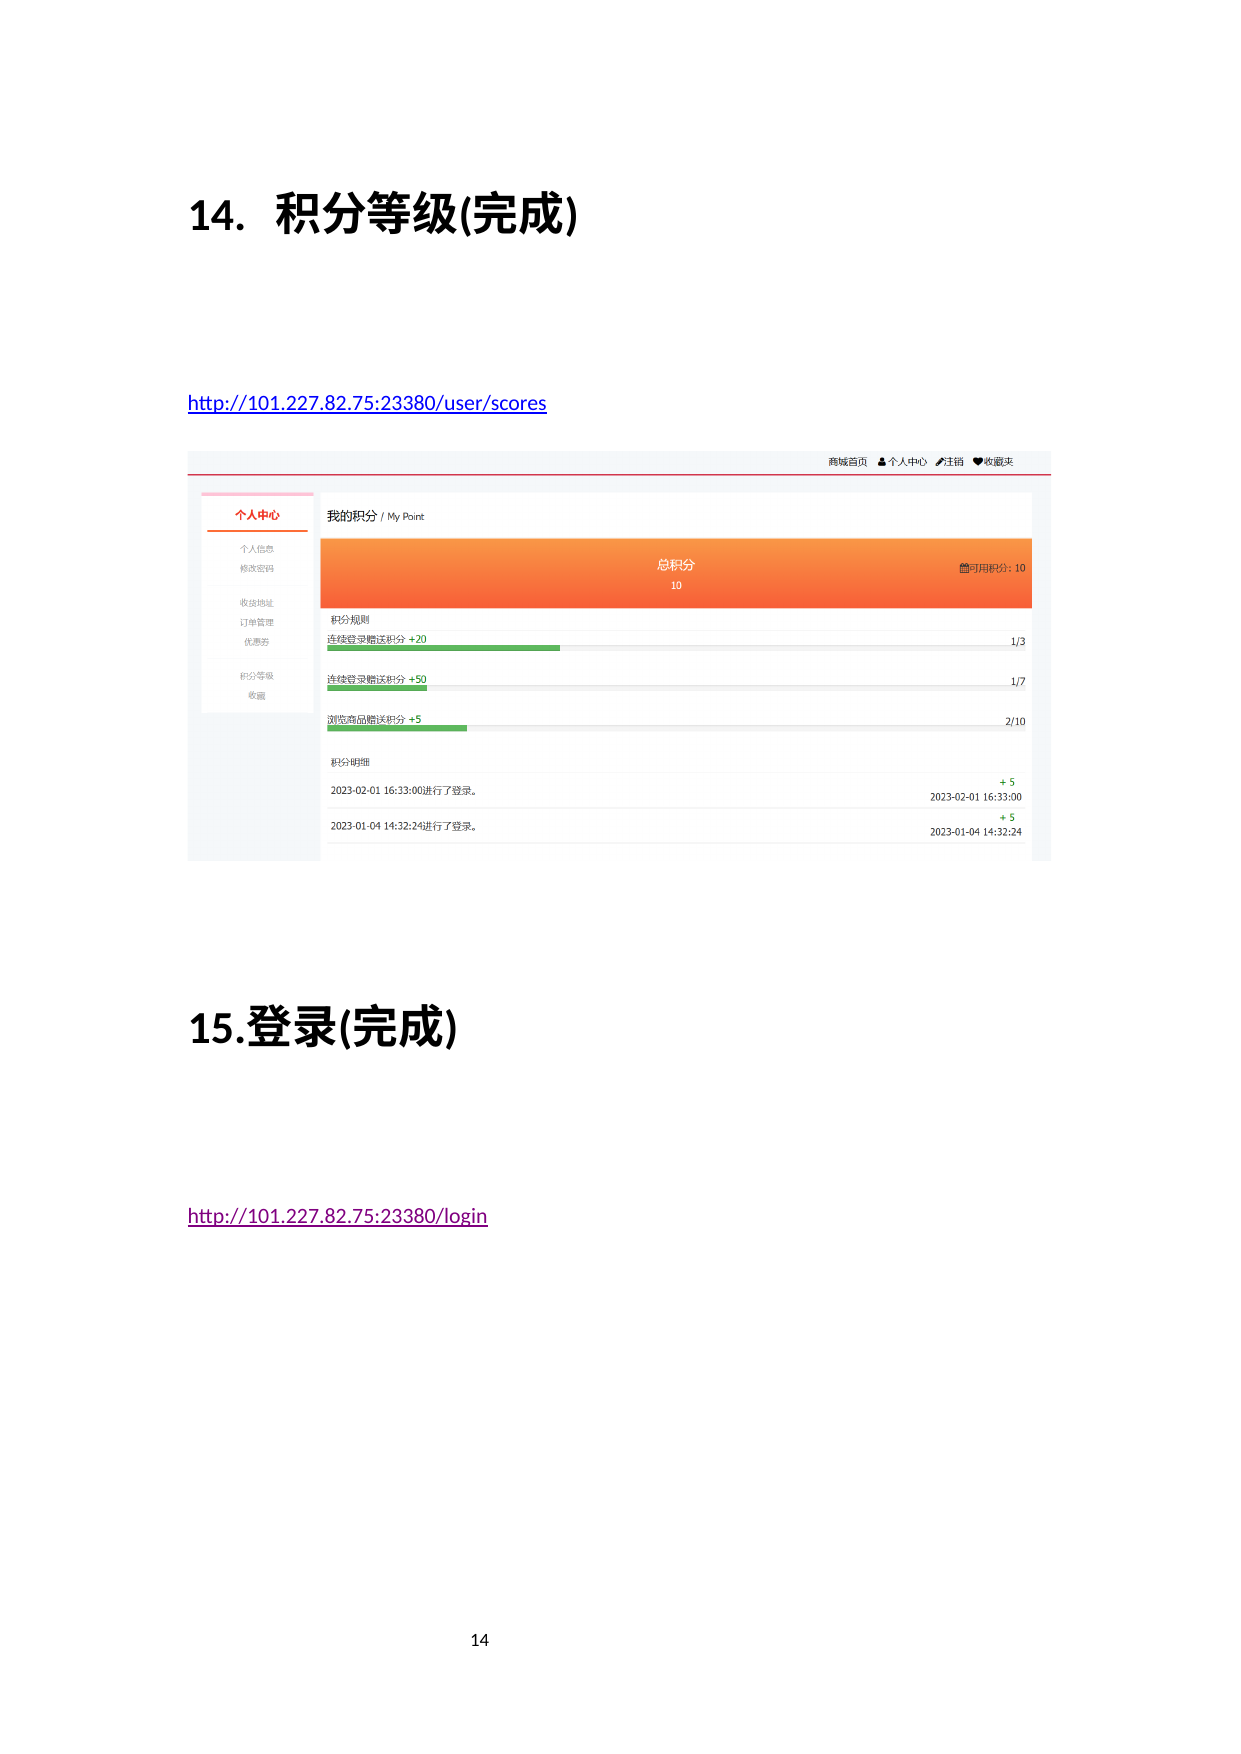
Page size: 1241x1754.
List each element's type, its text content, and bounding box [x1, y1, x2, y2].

subtitle 15.登录(完成) [187, 974, 1053, 1072]
subtitle 积分等级(完成) [187, 162, 1053, 259]
text http://101.227.82.75:23380/login [187, 1199, 1053, 1232]
list http://101.227.82.75:23380/user/scores [187, 387, 1053, 419]
picture [187, 451, 1052, 861]
